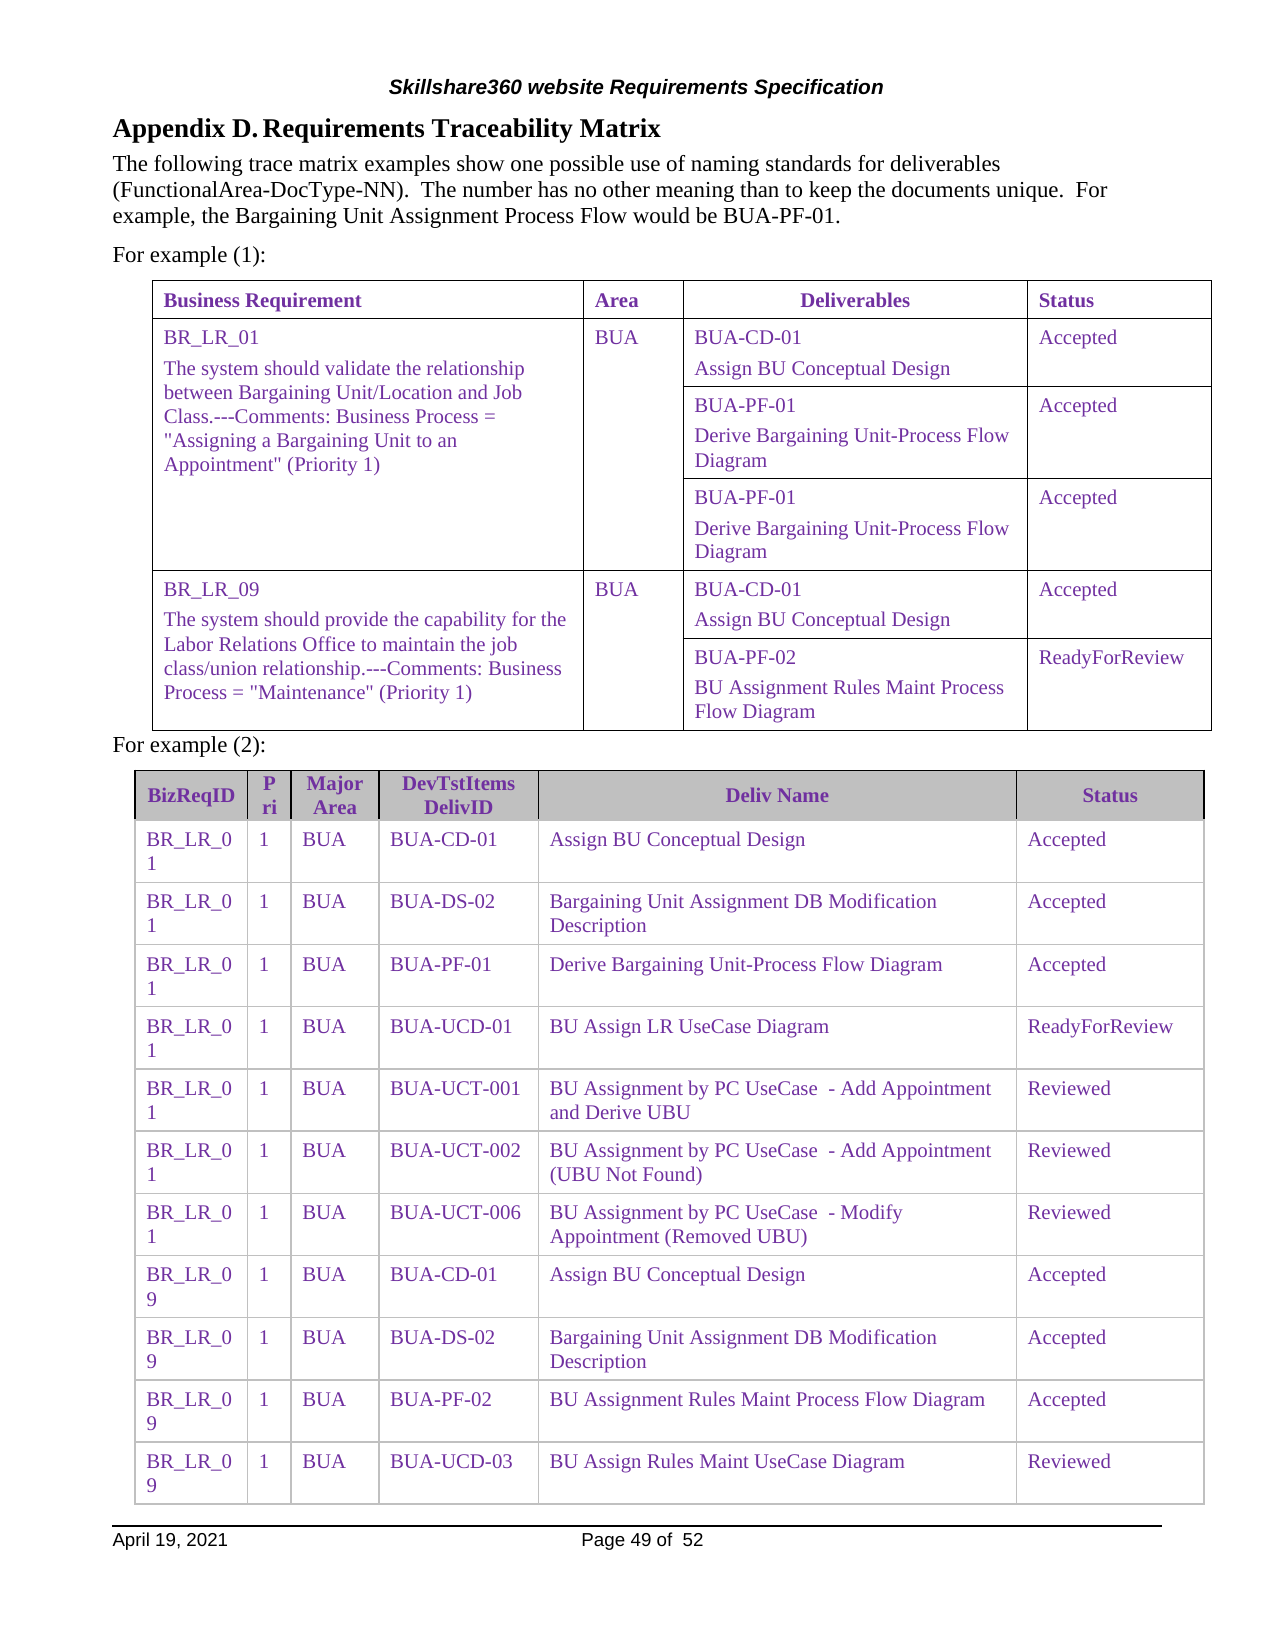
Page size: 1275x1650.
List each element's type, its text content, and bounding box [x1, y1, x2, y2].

table_cell BUA [292, 821, 378, 881]
table_cell BUA-CD-01 Assign BU Conceptual Design [684, 571, 1027, 638]
table_cell Bargaining Unit Assignment DB Modification Description [539, 1318, 1016, 1379]
table_cell BUA [292, 1318, 378, 1379]
table_cell ReadyForReview [1028, 639, 1211, 730]
text For example (2): [112, 731, 1162, 757]
table_cell BR_LR_01 [136, 1007, 247, 1068]
table_header Status [1028, 281, 1211, 318]
table_cell BUA-UCT-006 [380, 1194, 538, 1254]
table_cell BUA-UCD-03 [380, 1443, 538, 1503]
table_cell BUA [292, 1381, 378, 1441]
table_cell Reviewed [1017, 1194, 1203, 1254]
table_header Pri [248, 771, 290, 819]
table_header Status [1017, 771, 1203, 819]
table_cell ReadyForReview [1017, 1007, 1203, 1068]
table_cell BUA [292, 1132, 378, 1192]
table_cell Accepted [1028, 387, 1211, 478]
table_header Deliverables [684, 281, 1027, 318]
table_cell 1 [248, 1070, 290, 1130]
table_cell Accepted [1028, 479, 1211, 570]
table_cell Reviewed [1017, 1443, 1203, 1503]
table_cell BR_LR_09 [136, 1443, 247, 1503]
table_cell BUA-PF-02 [380, 1381, 538, 1441]
table_cell Accepted [1017, 945, 1203, 1006]
list Requirements Traceability Matrix [112, 112, 1162, 144]
table_cell 1 [248, 1381, 290, 1441]
table_cell BUA [584, 571, 683, 730]
table_cell BU Assign LR UseCase Diagram [539, 1007, 1016, 1068]
table_cell 1 [248, 1007, 290, 1068]
table_cell BR_LR_09 [136, 1256, 247, 1317]
table_cell Accepted [1017, 1256, 1203, 1317]
table_cell 1 [248, 1132, 290, 1192]
table_cell BR_LR_01 [136, 1070, 247, 1130]
table_cell BU Assignment by PC UseCase - Add Appointment (UBU Not Found) [539, 1132, 1016, 1192]
table_cell 1 [248, 1443, 290, 1503]
table_cell Reviewed [1017, 1070, 1203, 1130]
table_cell BUA [584, 319, 683, 570]
table_cell BR_LR_01 [136, 821, 247, 881]
table_cell BUA-PF-01 [380, 945, 538, 1006]
table_cell BUA [292, 1070, 378, 1130]
table_cell Accepted [1017, 883, 1203, 944]
table_cell Assign BU Conceptual Design [539, 821, 1016, 881]
table_cell 1 [248, 1256, 290, 1317]
table_cell BUA-UCD-01 [380, 1007, 538, 1068]
table_cell BUA-PF-02 BU Assignment Rules Maint Process Flow Diagram [684, 639, 1027, 730]
table_cell BR_LR_01 [136, 883, 247, 944]
table_cell 1 [248, 1194, 290, 1254]
table_cell Assign BU Conceptual Design [539, 1256, 1016, 1317]
table_cell BR_LR_09 [136, 1381, 247, 1441]
table_cell BUA-PF-01 Derive Bargaining Unit-Process Flow Diagram [684, 387, 1027, 478]
table_cell Accepted [1017, 821, 1203, 881]
table_cell 1 [248, 1318, 290, 1379]
table_cell BUA [292, 1443, 378, 1503]
table_cell BUA-UCT-001 [380, 1070, 538, 1130]
table_cell BUA-CD-01 [380, 1256, 538, 1317]
table_cell BU Assignment by PC UseCase - Add Appointment and Derive UBU [539, 1070, 1016, 1130]
table_cell 1 [248, 945, 290, 1006]
table_cell BUA [292, 945, 378, 1006]
table_cell BR_LR_09 [136, 1318, 247, 1379]
table_header DevTstItems DelivID [380, 771, 538, 819]
table_cell BR_LR_01 [136, 1132, 247, 1192]
table_header Major Area [292, 771, 378, 819]
table_cell BUA-CD-01 [380, 821, 538, 881]
table_cell BUA-DS-02 [380, 883, 538, 944]
table_header BizReqID [136, 771, 247, 819]
table_cell Reviewed [1017, 1132, 1203, 1192]
table_header Deliv Name [539, 771, 1016, 819]
table_cell BR_LR_01 [136, 1194, 247, 1254]
table_cell BUA [292, 883, 378, 944]
table_cell Accepted [1028, 571, 1211, 638]
table_cell Accepted [1017, 1381, 1203, 1441]
text The following trace matrix examples show one possible use of naming standards for deliverables (FunctionalArea-DocType-NN). The number has no other meaning than to keep the documents unique. For example, the Bargaining Unit Assignment Process Flow would be BUA-PF-01. [112, 150, 1162, 229]
table_cell BR_LR_09 The system should provide the capability for the Labor Relations Office to maintain the job class/union relationship.---Comments: Business Process = "Maintenance" (Priority 1) [153, 571, 583, 730]
table_cell BR_LR_01 The system should validate the relationship between Bargaining Unit/Location and Job Class.---Comments: Business Process = "Assigning a Bargaining Unit to an Appointment" (Priority 1) [153, 319, 583, 570]
table_cell BUA [292, 1256, 378, 1317]
table_cell BR_LR_01 [136, 945, 247, 1006]
table_cell BUA-PF-01 Derive Bargaining Unit-Process Flow Diagram [684, 479, 1027, 570]
table_cell BUA-UCT-002 [380, 1132, 538, 1192]
table_cell Accepted [1017, 1318, 1203, 1379]
table_cell BU Assignment by PC UseCase - Modify Appointment (Removed UBU) [539, 1194, 1016, 1254]
table_cell BU Assign Rules Maint UseCase Diagram [539, 1443, 1016, 1503]
table_cell BUA-DS-02 [380, 1318, 538, 1379]
text For example (1): [112, 241, 1162, 268]
table_cell 1 [248, 883, 290, 944]
table_cell Accepted [1028, 319, 1211, 386]
table_header Area [584, 281, 683, 318]
table_header Business Requirement [153, 281, 583, 318]
table_cell BUA [292, 1194, 378, 1254]
table_cell 1 [248, 821, 290, 881]
table_cell Bargaining Unit Assignment DB Modification Description [539, 883, 1016, 944]
table_cell BUA [292, 1007, 378, 1068]
table_cell BUA-CD-01 Assign BU Conceptual Design [684, 319, 1027, 386]
table_cell BU Assignment Rules Maint Process Flow Diagram [539, 1381, 1016, 1441]
table_cell Derive Bargaining Unit-Process Flow Diagram [539, 945, 1016, 1006]
